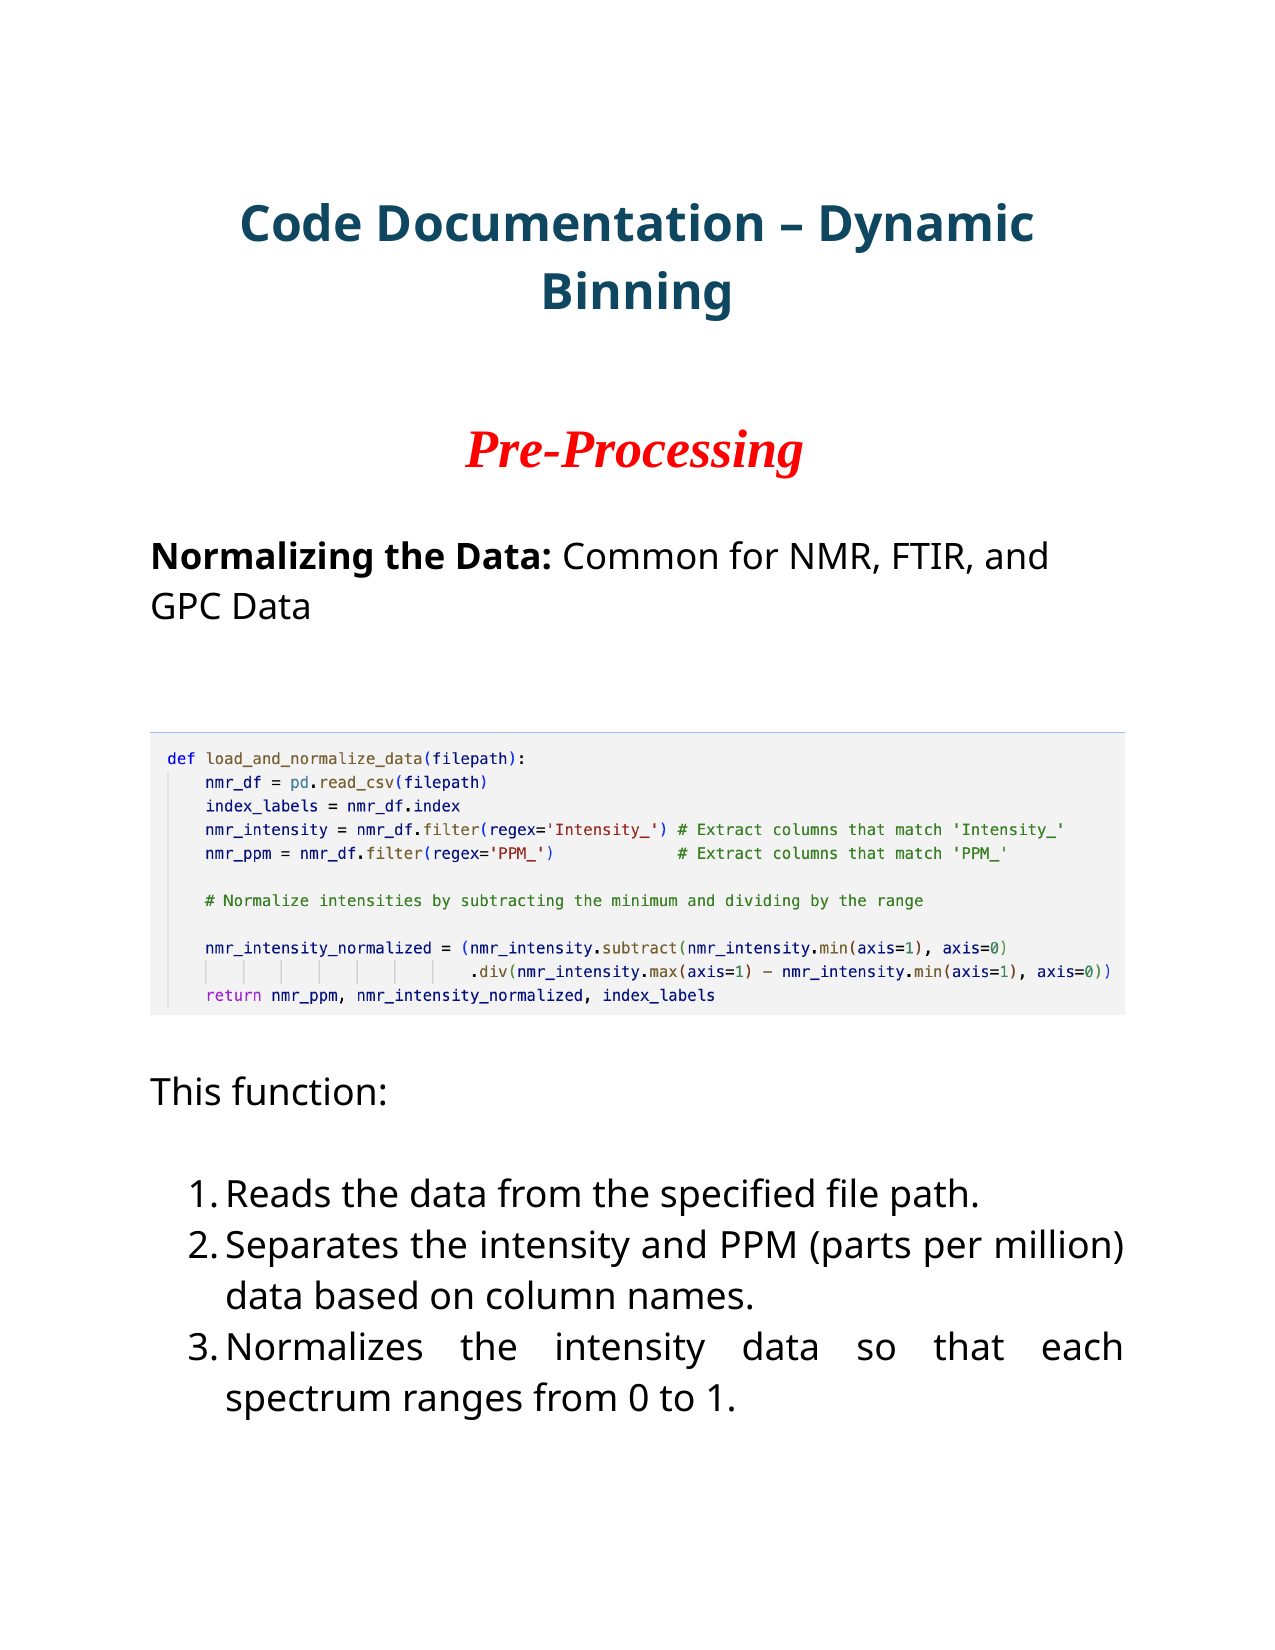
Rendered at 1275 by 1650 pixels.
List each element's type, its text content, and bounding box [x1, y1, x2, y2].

text Normalizing the Data: Common for NMR, FTIR, and GPC Data [150, 531, 1125, 630]
subtitle Code Documentation – Dynamic Binning [150, 187, 1125, 324]
text This function: [150, 1065, 1125, 1116]
text Pre-Processing [150, 417, 1125, 479]
list Separates the intensity and PPM (parts per million) data based on column names. [187, 1218, 1125, 1321]
list Normalizes the intensity data so that each spectrum ranges from 0 to 1. [187, 1321, 1125, 1423]
list Reads the data from the specified file path. [187, 1167, 1125, 1218]
picture [150, 732, 1125, 1015]
